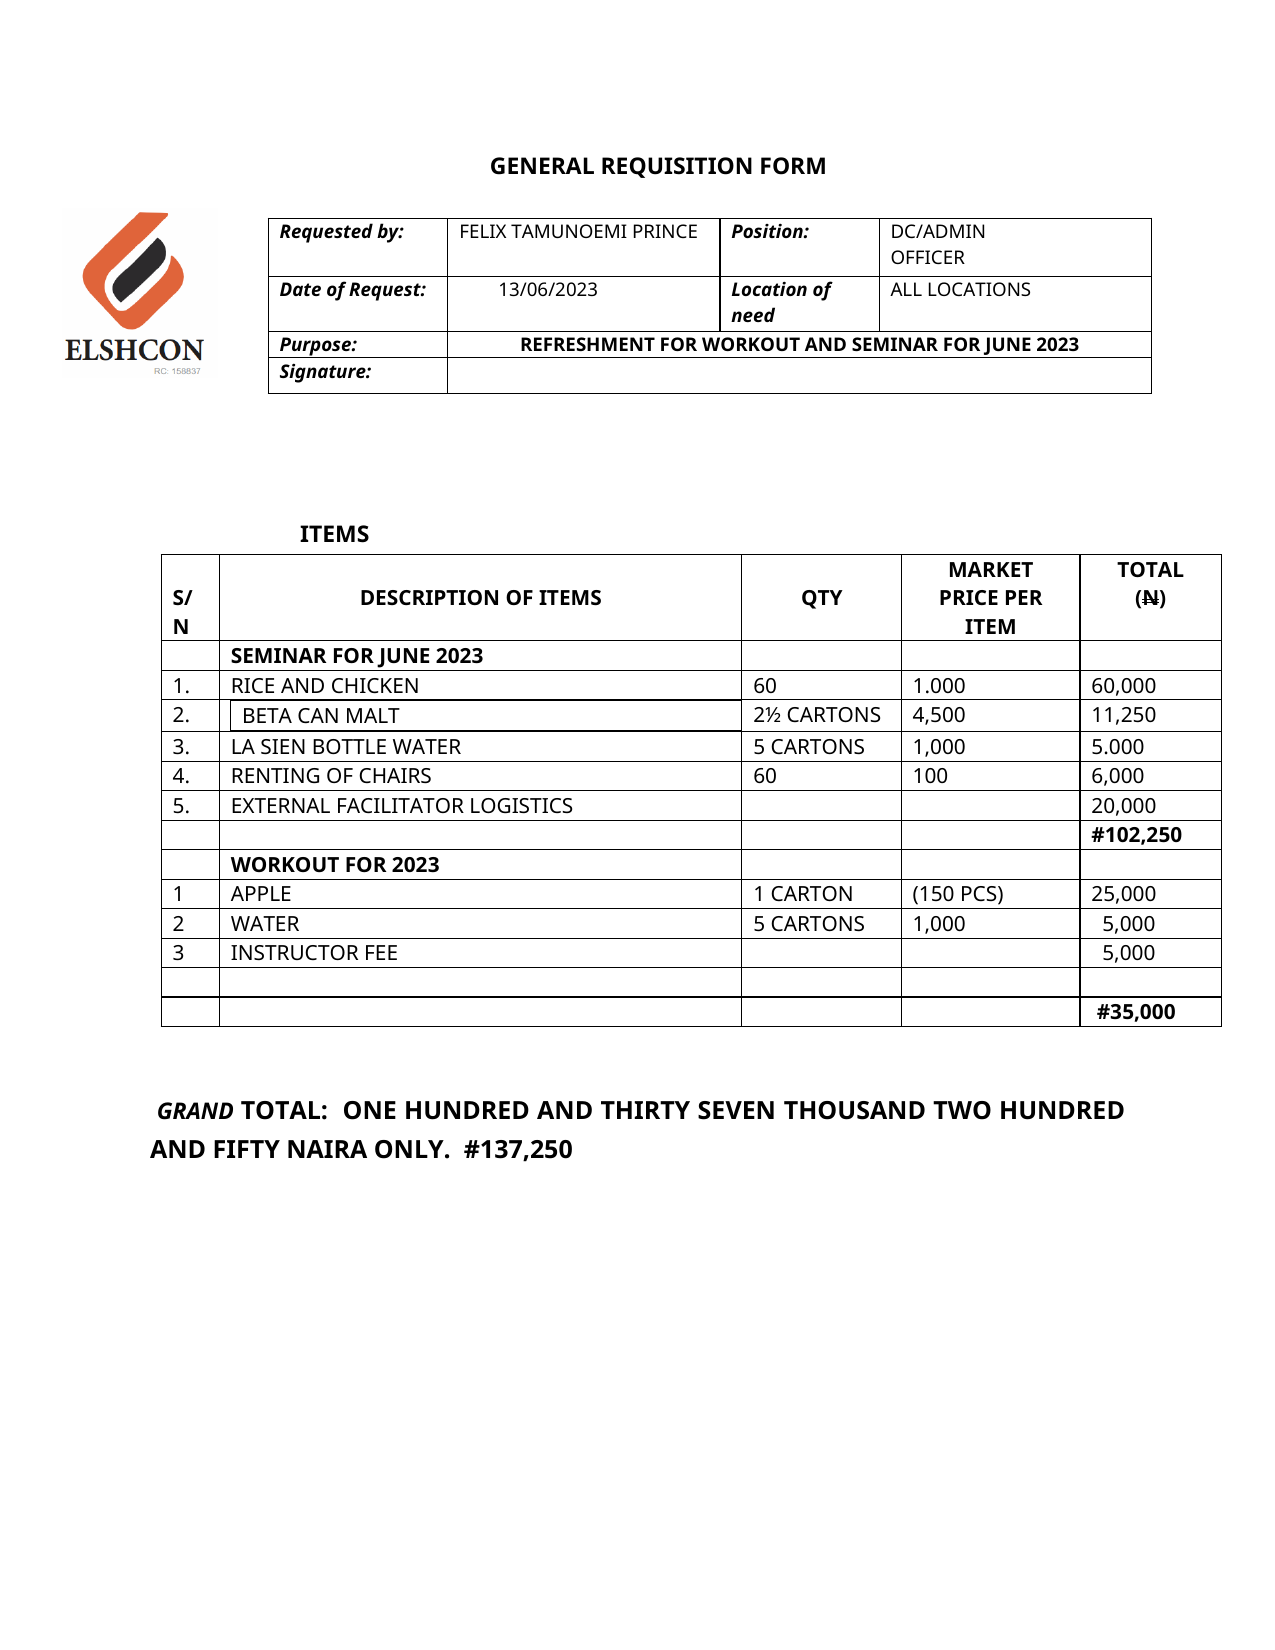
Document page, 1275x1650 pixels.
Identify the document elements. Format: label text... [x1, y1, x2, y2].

table_cell WORKOUT FOR 2023 [220, 850, 741, 878]
table_cell [162, 821, 219, 849]
table_cell [448, 358, 1151, 393]
table_cell [902, 641, 1079, 670]
table_cell 60 [742, 762, 901, 790]
table_cell 1,000 [902, 732, 1079, 761]
table_cell SEMINAR FOR JUNE 2023 [220, 641, 741, 670]
table_cell [742, 821, 901, 849]
table_cell [742, 791, 901, 819]
table_cell (150 PCS) [902, 880, 1079, 908]
table_cell APPLE [220, 880, 741, 908]
table_cell Purpose: [269, 332, 447, 357]
picture [61, 208, 221, 379]
table_cell 3. [162, 732, 219, 761]
table_cell 20,000 [1081, 791, 1221, 819]
table_cell [742, 939, 901, 967]
table_cell [742, 998, 901, 1026]
table_header Requested by: [269, 219, 447, 276]
table_cell [1081, 850, 1221, 878]
table_cell [162, 998, 219, 1026]
table_cell [220, 968, 741, 996]
table_cell [162, 968, 219, 996]
table_cell [902, 998, 1079, 1026]
table_cell 2½ CARTONS [742, 700, 901, 731]
table_cell REFRESHMENT FOR WORKOUT AND SEMINAR FOR JUNE 2023 [448, 332, 1151, 357]
table_cell [902, 968, 1079, 996]
table_header QTY [742, 555, 901, 640]
text ITEMS [300, 518, 1125, 549]
table_cell [220, 821, 741, 849]
table_cell 2. [162, 700, 219, 731]
table_cell [162, 641, 219, 670]
table_cell 5 CARTONS [742, 732, 901, 761]
table_header S/N [162, 555, 219, 640]
table_cell 11,250 [1081, 700, 1221, 731]
table_cell LA SIEN BOTTLE WATER [220, 732, 741, 761]
table_cell Location of need [721, 277, 879, 331]
table_header TOTAL (N) [1081, 555, 1221, 640]
table_cell 1 CARTON [742, 880, 901, 908]
table_header Position: [721, 219, 879, 276]
table_cell 60,000 [1081, 671, 1221, 699]
table_cell 1.000 [902, 671, 1079, 699]
text GENERAL REQUISITION FORM [150, 150, 1125, 181]
table_cell [902, 791, 1079, 819]
table_cell 4. [162, 762, 219, 790]
table_cell [1081, 968, 1221, 996]
table_header FELIX TAMUNOEMI PRINCE [448, 219, 719, 276]
table_cell 25,000 [1081, 880, 1221, 908]
table_cell 13/06/2023 [448, 277, 719, 331]
table_cell 4,500 [902, 700, 1079, 731]
table_cell 3 [162, 939, 219, 967]
table_cell 1 [162, 880, 219, 908]
table_cell EXTERNAL FACILITATOR LOGISTICS [220, 791, 741, 819]
table_cell [220, 998, 741, 1026]
table_cell [742, 968, 901, 996]
table_cell 60 [742, 671, 901, 699]
table_cell 5 CARTONS [742, 909, 901, 937]
table_cell ALL LOCATIONS [880, 277, 1151, 331]
table_cell [231, 701, 741, 730]
table_cell [162, 850, 219, 878]
table_cell RENTING OF CHAIRS [220, 762, 741, 790]
table_cell Signature: [269, 358, 447, 393]
table_header DESCRIPTION OF ITEMS [220, 555, 741, 640]
table_cell 100 [902, 762, 1079, 790]
table_cell [220, 700, 230, 731]
table_cell 5.000 [1081, 732, 1221, 761]
table_cell #102,250 [1081, 821, 1221, 849]
table_cell [742, 850, 901, 878]
table_cell 1. [162, 671, 219, 699]
table_cell #35,000 [1081, 998, 1221, 1026]
table_cell [902, 821, 1079, 849]
table_cell 2 [162, 909, 219, 937]
table_cell [742, 641, 901, 670]
table_cell [902, 850, 1079, 878]
table_cell INSTRUCTOR FEE [220, 939, 741, 967]
text GRAND TOTAL: ONE HUNDRED AND THIRTY SEVEN THOUSAND TWO HUNDRED AND FIFTY NAIRA ONLY. #137,250 [150, 1093, 1125, 1166]
table_cell 5,000 [1081, 909, 1221, 937]
table_cell 5. [162, 791, 219, 819]
table_cell 1,000 [902, 909, 1079, 937]
table_cell [1081, 641, 1221, 670]
table_cell WATER [220, 909, 741, 937]
table_header MARKET PRICE PER ITEM [902, 555, 1079, 640]
table_cell 5,000 [1081, 939, 1221, 967]
table_header DC/ADMIN OFFICER [880, 219, 1151, 276]
table_cell [902, 939, 1079, 967]
table_cell RICE AND CHICKEN [220, 671, 741, 699]
table_cell Date of Request: [269, 277, 447, 331]
table_cell 6,000 [1081, 762, 1221, 790]
